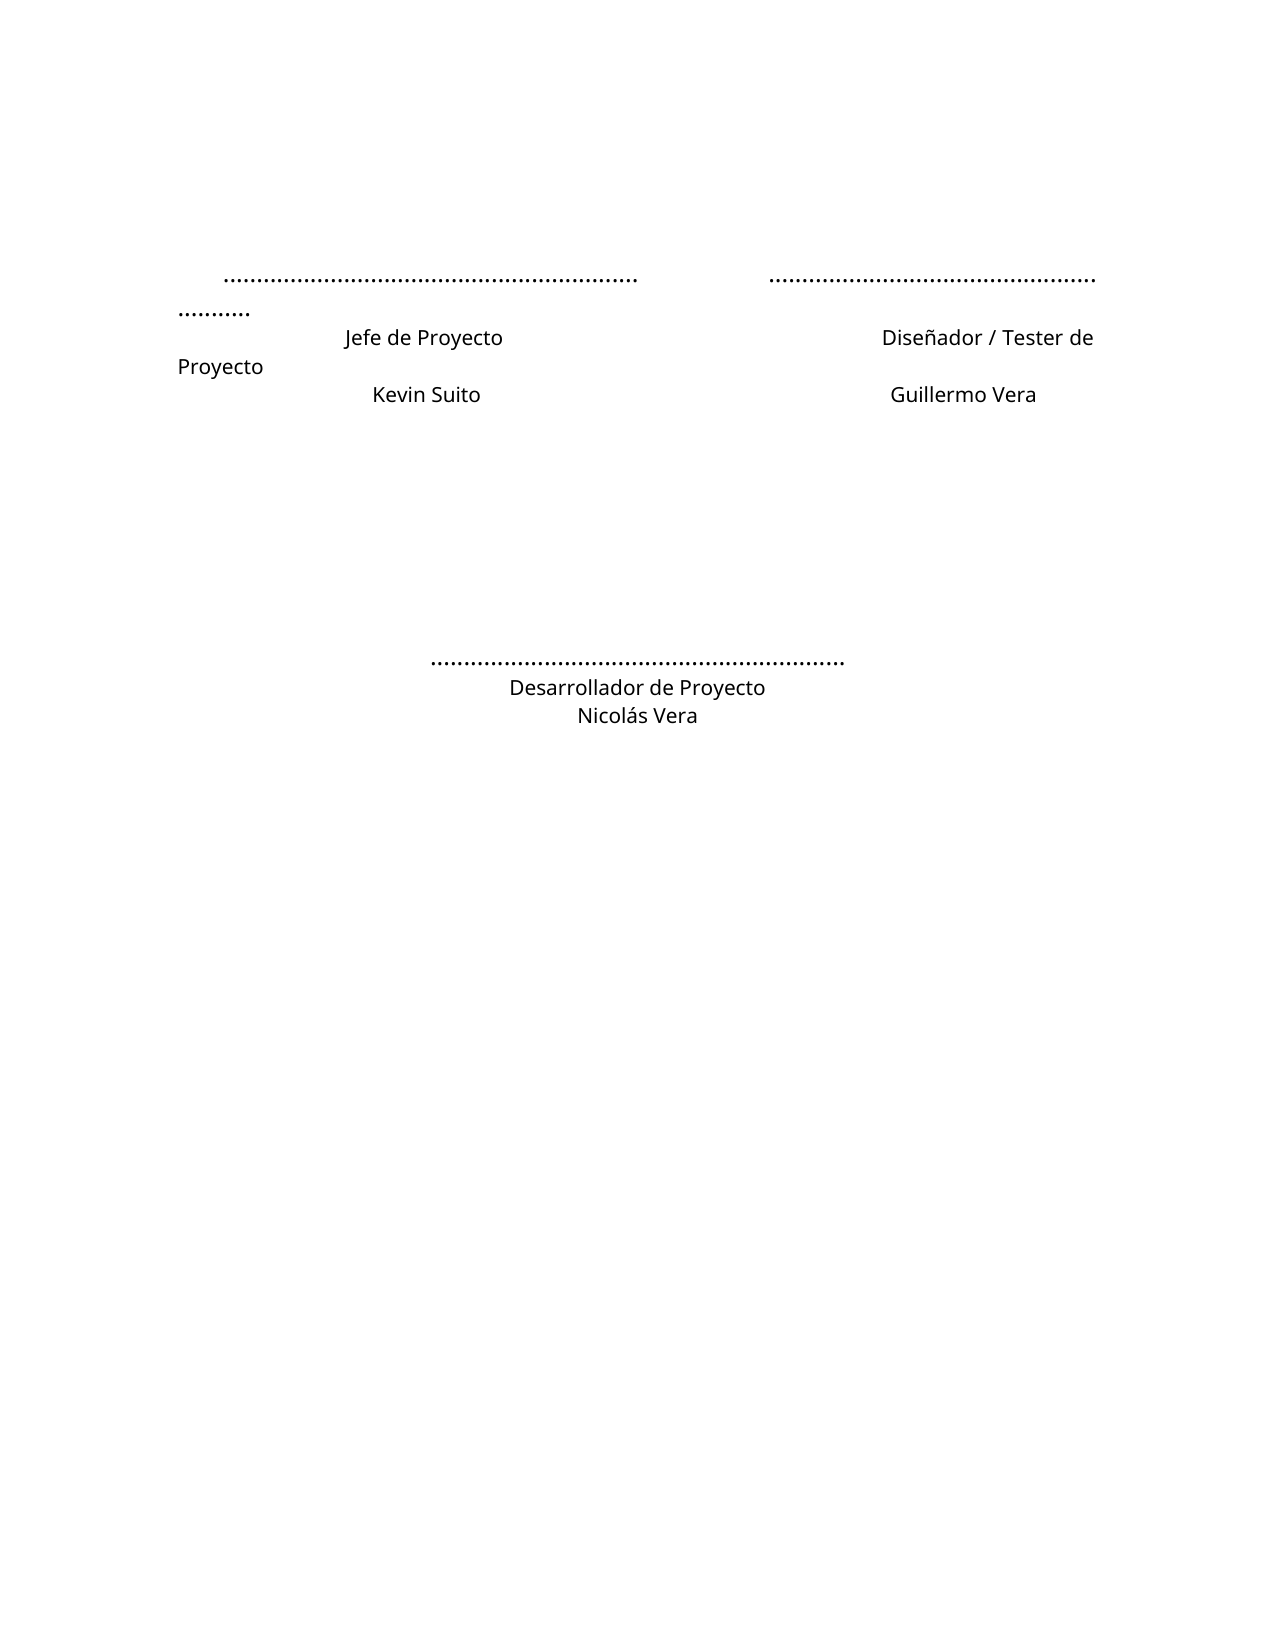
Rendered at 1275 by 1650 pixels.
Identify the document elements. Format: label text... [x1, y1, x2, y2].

text .............................................................. ............................................................ [177, 255, 1098, 323]
text Nicolás Vera [177, 701, 1098, 730]
text Kevin Suito Guillermo Vera [177, 380, 1098, 409]
text .............................................................. [177, 639, 1098, 673]
text Jefe de Proyecto Diseñador / Tester de Proyecto [177, 323, 1098, 380]
text Desarrollador de Proyecto [177, 673, 1098, 701]
